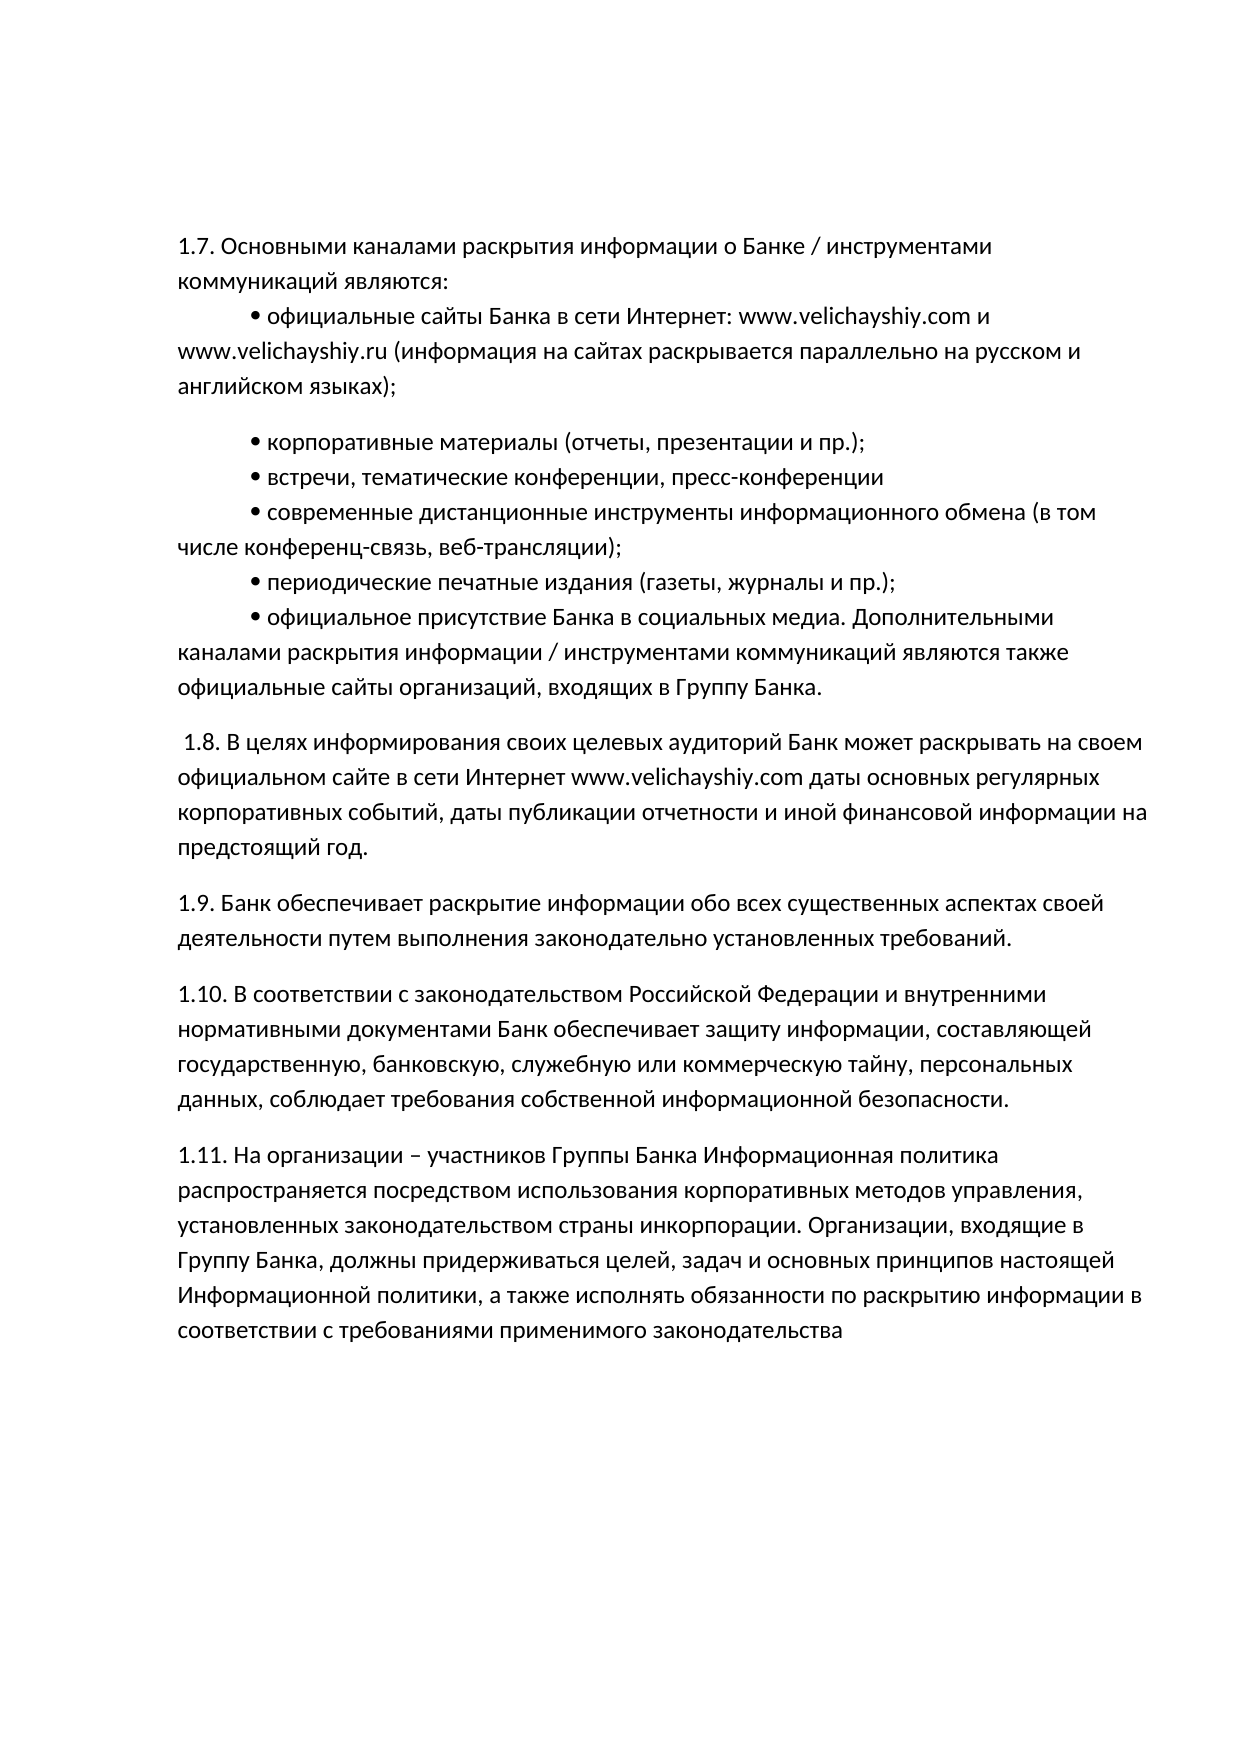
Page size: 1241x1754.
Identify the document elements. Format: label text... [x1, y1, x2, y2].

text корпоративные материалы (отчеты, презентации и пр.); встречи, тематические конференции, пресс-конференции современные дистанционные инструменты информационного обмена (в том числе конференц-связь, веб-трансляции); периодические печатные издания (газеты, журналы и пр.); официальное присутствие Банка в социальных медиа. Дополнительными каналами раскрытия информации / инструментами коммуникаций являются также официальные сайты организаций, входящих в Группу Банка. [177, 426, 1152, 701]
text 1.9. Банк обеспечивает раскрытие информации обо всех существенных аспектах своей деятельности путем выполнения законодательно установленных требований. [177, 887, 1152, 953]
text 1.8. В целях информирования своих целевых аудиторий Банк может раскрывать на своем официальном сайте в сети Интернет www.velichayshiy.com даты основных регулярных корпоративных событий, даты публикации отчетности и иной финансовой информации на предстоящий год. [177, 726, 1152, 862]
text 1.7. Основными каналами раскрытия информации о Банке / инструментами коммуникаций являются: официальные сайты Банка в сети Интернет: www.velichayshiy.com и www.velichayshiy.ru (информация на сайтах раскрывается параллельно на русском и английском языках); [177, 230, 1152, 400]
text 1.10. В соответствии с законодательством Российской Федерации и внутренними нормативными документами Банк обеспечивает защиту информации, составляющей государственную, банковскую, служебную или коммерческую тайну, персональных данных, соблюдает требования собственной информационной безопасности. [177, 978, 1152, 1114]
text 1.11. На организации – участников Группы Банка Информационная политика распространяется посредством использования корпоративных методов управления, установленных законодательством страны инкорпорации. Организации, входящие в Группу Банка, должны придерживаться целей, задач и основных принципов настоящей Информационной политики, а также исполнять обязанности по раскрытию информации в соответствии с требованиями применимого законодательства [177, 1139, 1152, 1344]
